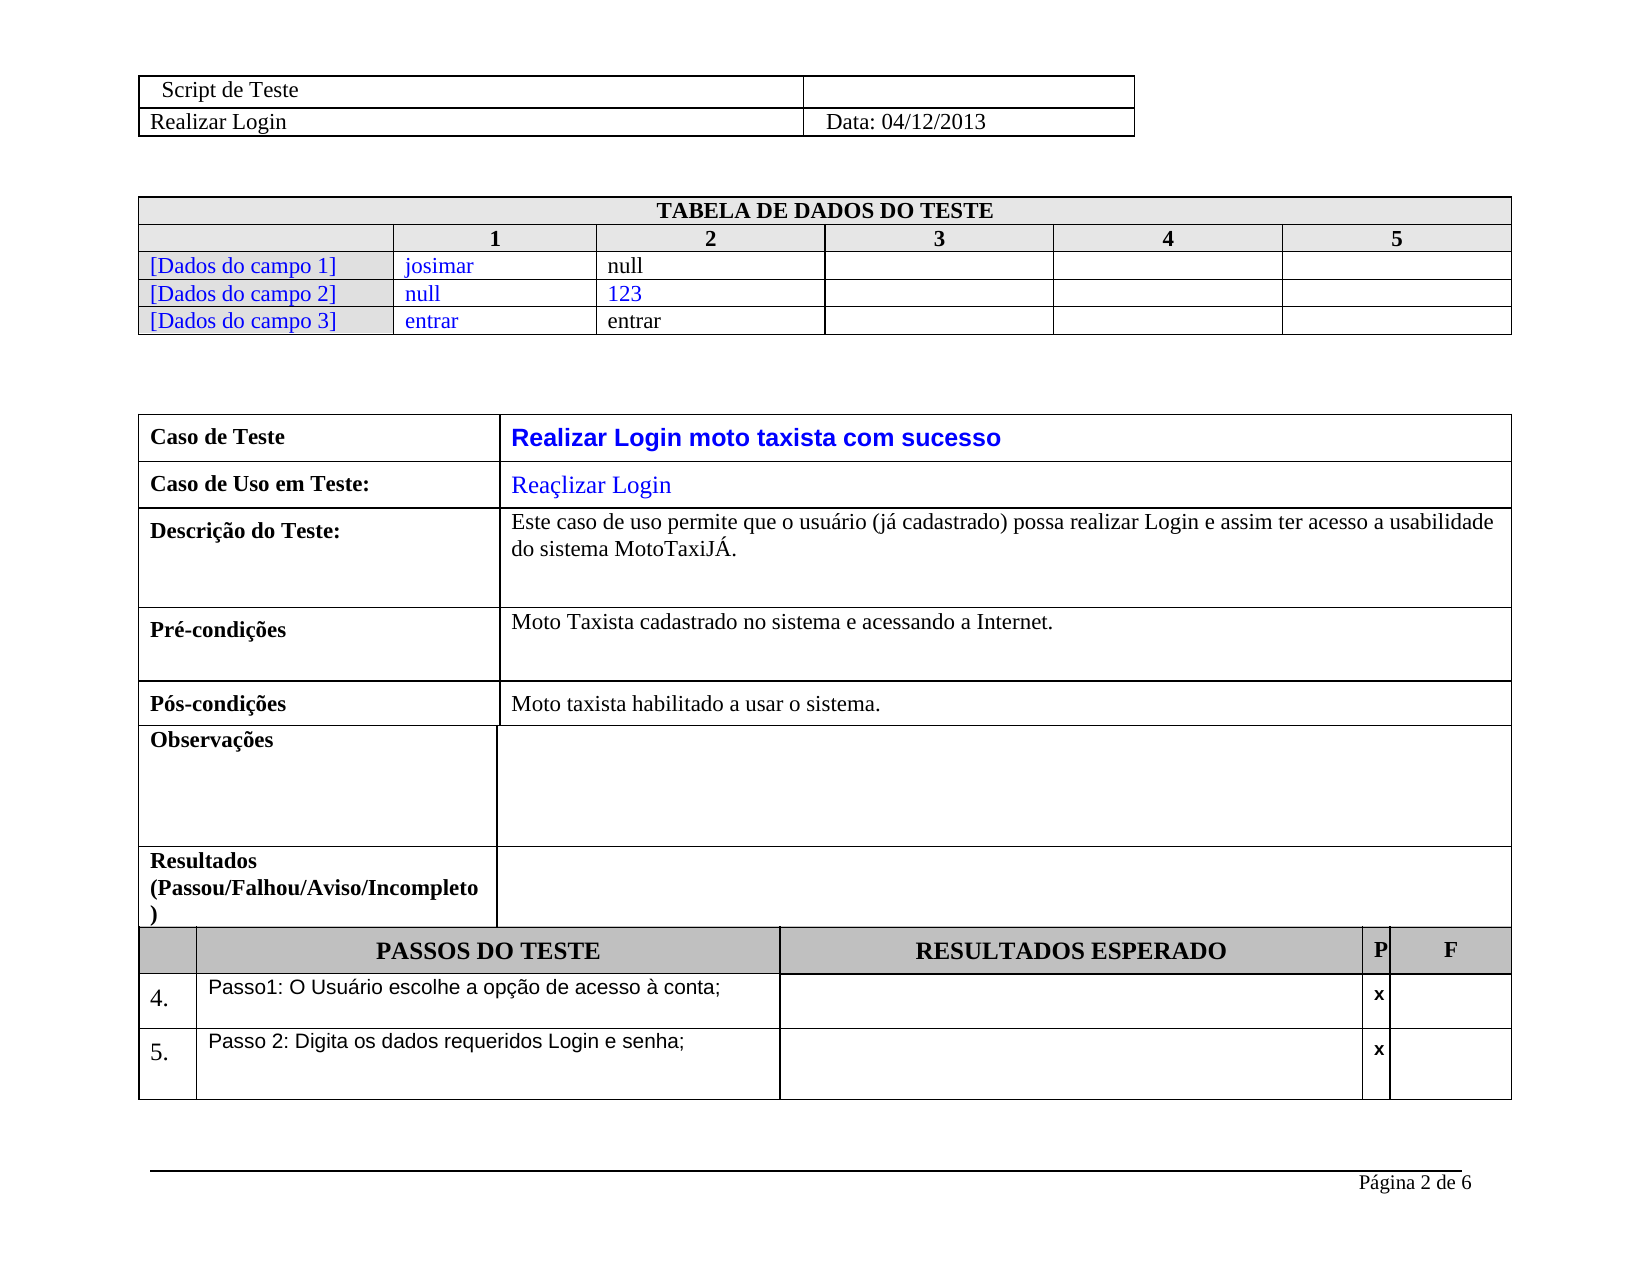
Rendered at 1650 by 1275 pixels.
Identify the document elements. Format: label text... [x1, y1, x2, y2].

table_cell [1054, 252, 1282, 279]
table_header Caso de Teste [139, 415, 499, 461]
table_cell RESULTADOS ESPERADO [781, 928, 1362, 973]
table_cell [781, 975, 1362, 1028]
table_cell [498, 847, 1511, 926]
table_cell [1283, 280, 1511, 306]
table_header Realizar Login moto taxista com sucesso [501, 415, 1511, 461]
table_cell 2 [597, 225, 824, 251]
table_cell [826, 252, 1053, 279]
table_cell 5 [1283, 225, 1511, 251]
table_cell [140, 974, 196, 1028]
table_cell Passo1: O Usuário escolhe a opção de acesso à conta; [197, 974, 779, 1028]
table_cell x [1363, 975, 1389, 1028]
table_cell Reaçlizar Login [501, 462, 1511, 507]
table_cell 1 [394, 225, 596, 251]
table_cell 123 [597, 280, 824, 306]
table_cell [140, 928, 196, 973]
table_cell x [1363, 1029, 1389, 1098]
table_cell entrar [597, 307, 824, 333]
table_cell Pós-condições [139, 682, 499, 724]
table_cell Observações [139, 726, 496, 846]
table_cell Pré-condições [139, 608, 499, 680]
table_cell Descrição do Teste: [139, 509, 499, 607]
table_cell [1054, 280, 1282, 306]
table_cell Resultados (Passou/Falhou/Aviso/Incompleto) [139, 847, 496, 926]
table_cell [826, 307, 1053, 333]
table_cell Moto taxista habilitado a usar o sistema. [501, 682, 1511, 724]
table_cell [139, 225, 393, 251]
table_header TABELA DE DADOS DO TESTE [139, 198, 1511, 224]
table_cell [Dados do campo 2] [139, 280, 393, 306]
table_cell null [597, 252, 824, 279]
table_cell [1391, 1029, 1511, 1098]
table_cell [Dados do campo 1] [139, 252, 393, 279]
table_cell [781, 1029, 1362, 1098]
table_cell Caso de Uso em Teste: [139, 462, 499, 507]
table_cell entrar [394, 307, 596, 333]
table_cell P [1363, 928, 1389, 973]
table_cell PASSOS DO TESTE [197, 928, 779, 973]
table_cell Passo 2: Digita os dados requeridos Login e senha; [197, 1029, 779, 1098]
table_cell 4 [1054, 225, 1282, 251]
table_cell [1283, 252, 1511, 279]
table_cell [140, 1029, 196, 1098]
table_cell Este caso de uso permite que o usuário (já cadastrado) possa realizar Login e assim ter acesso a usabilidade do sistema MotoTaxiJÁ. [501, 509, 1511, 607]
table_cell [1054, 307, 1282, 333]
table_cell [826, 280, 1053, 306]
table_cell null [394, 280, 596, 306]
table_cell Moto Taxista cadastrado no sistema e acessando a Internet. [501, 608, 1511, 680]
table_cell [Dados do campo 3] [139, 307, 393, 333]
table_cell josimar [394, 252, 596, 279]
table_cell [1391, 975, 1511, 1028]
table_cell F [1391, 928, 1511, 973]
table_cell 3 [826, 225, 1053, 251]
table_cell [498, 726, 1511, 846]
table_cell [1283, 307, 1511, 333]
